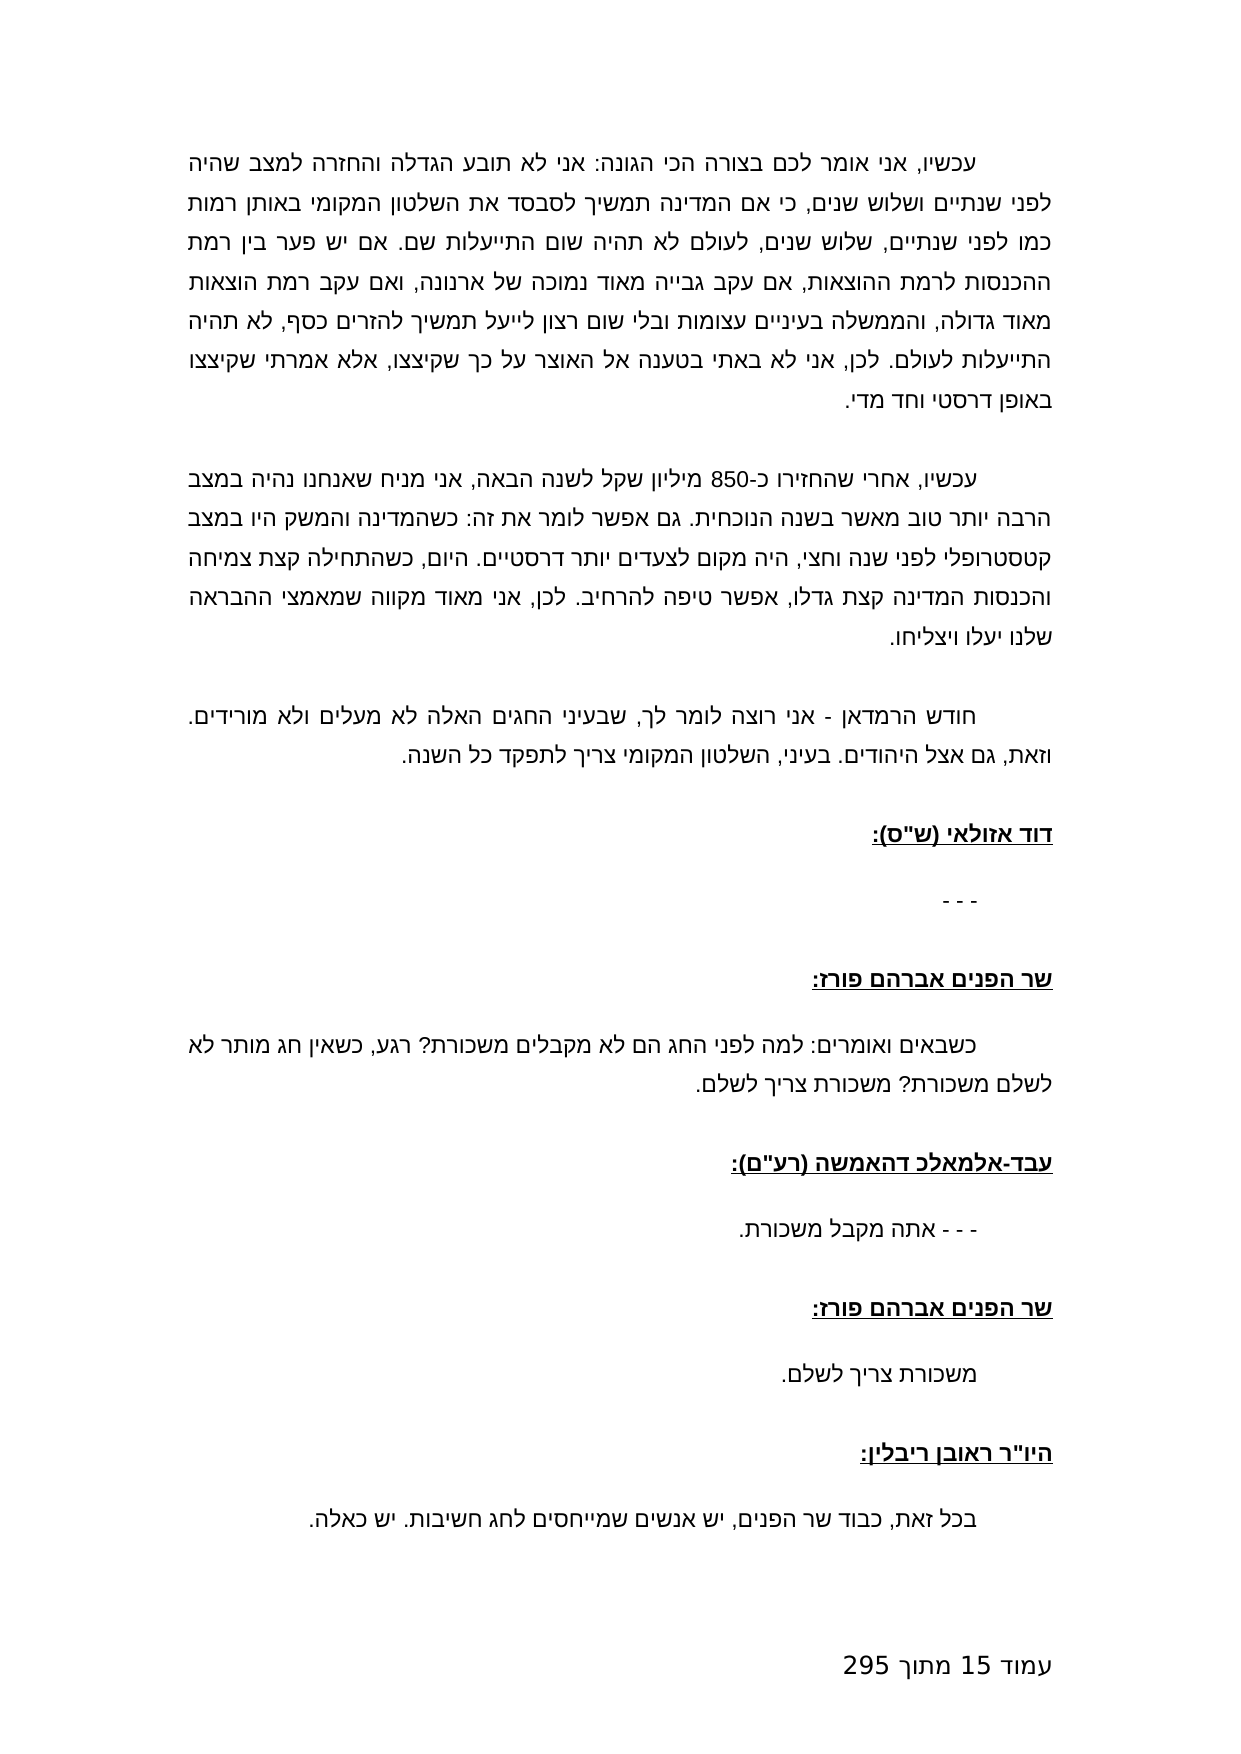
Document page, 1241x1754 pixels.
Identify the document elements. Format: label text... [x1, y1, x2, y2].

text שר הפנים אברהם פורז: [187, 966, 1053, 992]
text עבד-אלמאלכ דהאמשה (רע"ם): [187, 1150, 1053, 1177]
text עכשיו, אני אומר לכם בצורה הכי הגונה: אני לא תובע הגדלה והחזרה למצב שהיה לפני שנתיים ושלוש שנים, כי אם המדינה תמשיך לסבסד את השלטון המקומי באותן רמות כמו לפני שנתיים, שלוש שנים, לעולם לא תהיה שום התייעלות שם. אם יש פער בין רמת ההכנסות לרמת ההוצאות, אם עקב גבייה מאוד נמוכה של ארנונה, ואם עקב רמת הוצאות מאוד גדולה, והממשלה בעיניים עצומות ובלי שום רצון לייעל תמשיך להזרים כסף, לא תהיה התייעלות לעולם. לכן, אני לא באתי בטענה אל האוצר על כך שקיצצו, אלא אמרתי שקיצצו באופן דרסטי וחד מדי. [187, 150, 1053, 413]
text משכורת צריך לשלם. [187, 1361, 1053, 1387]
text - - - אתה מקבל משכורת. [187, 1216, 1053, 1242]
text חודש הרמדאן - אני רוצה לומר לך, שבעיני החגים האלה לא מעלים ולא מורידים. וזאת, גם אצל היהודים. בעיני, השלטון המקומי צריך לתפקד כל השנה. [187, 703, 1053, 768]
text בכל זאת, כבוד שר הפנים, יש אנשים שמייחסים לחג חשיבות. יש כאלה. [187, 1506, 1053, 1532]
text עכשיו, אחרי שהחזירו כ-850 מיליון שקל לשנה הבאה, אני מניח שאנחנו נהיה במצב הרבה יותר טוב מאשר בשנה הנוכחית. גם אפשר לומר את זה: כשהמדינה והמשק היו במצב קטסטרופלי לפני שנה וחצי, היה מקום לצעדים יותר דרסטיים. היום, כשהתחילה קצת צמיחה והכנסות המדינה קצת גדלו, אפשר טיפה להרחיב. לכן, אני מאוד מקווה שמאמצי ההבראה שלנו יעלו ויצליחו. [187, 466, 1053, 650]
text שר הפנים אברהם פורז: [187, 1295, 1053, 1321]
text - - - [187, 887, 1053, 913]
text כשבאים ואומרים: למה לפני החג הם לא מקבלים משכורת? רגע, כשאין חג מותר לא לשלם משכורת? משכורת צריך לשלם. [187, 1032, 1053, 1098]
text היו"ר ראובן ריבלין: [187, 1440, 1053, 1466]
text דוד אזולאי (ש"ס): [187, 821, 1053, 847]
